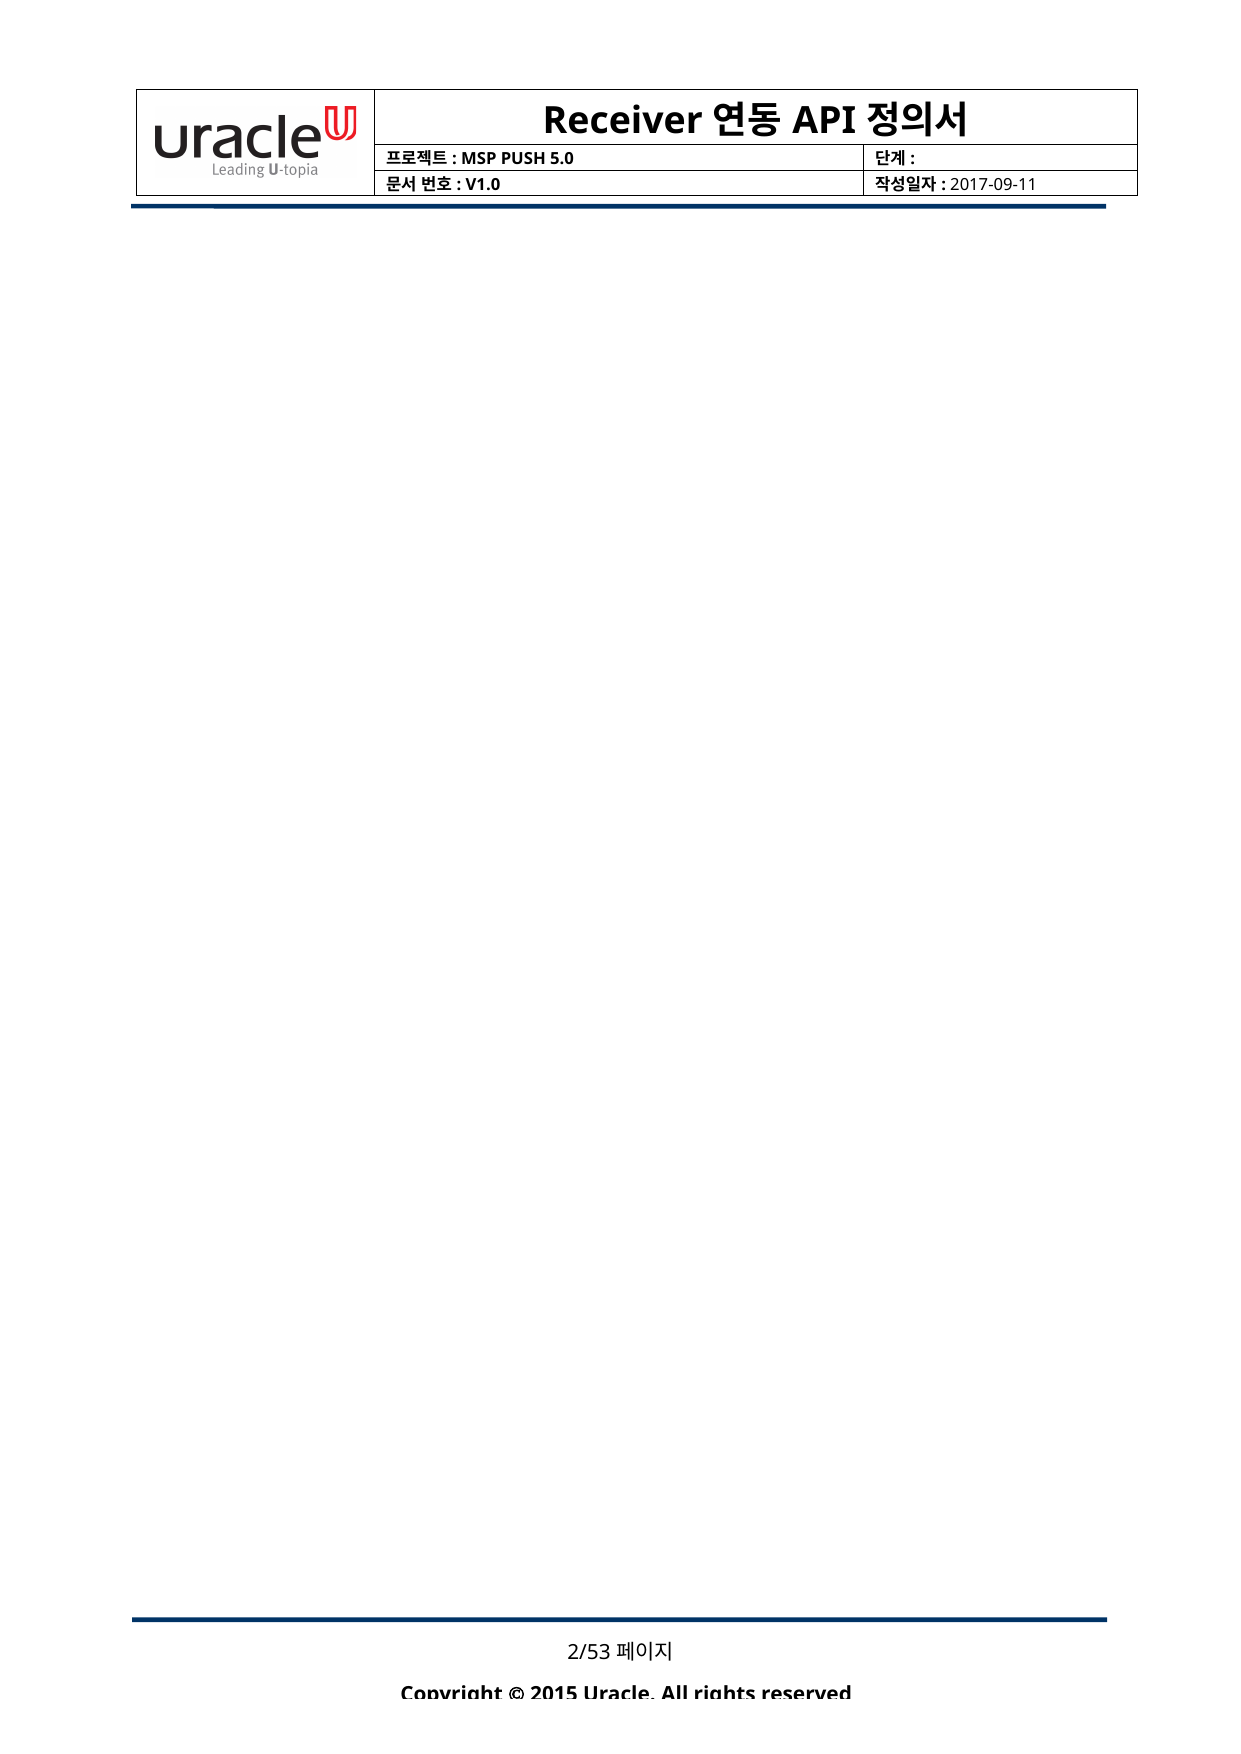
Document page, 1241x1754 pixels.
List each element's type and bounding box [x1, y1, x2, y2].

picture [155, 106, 357, 178]
